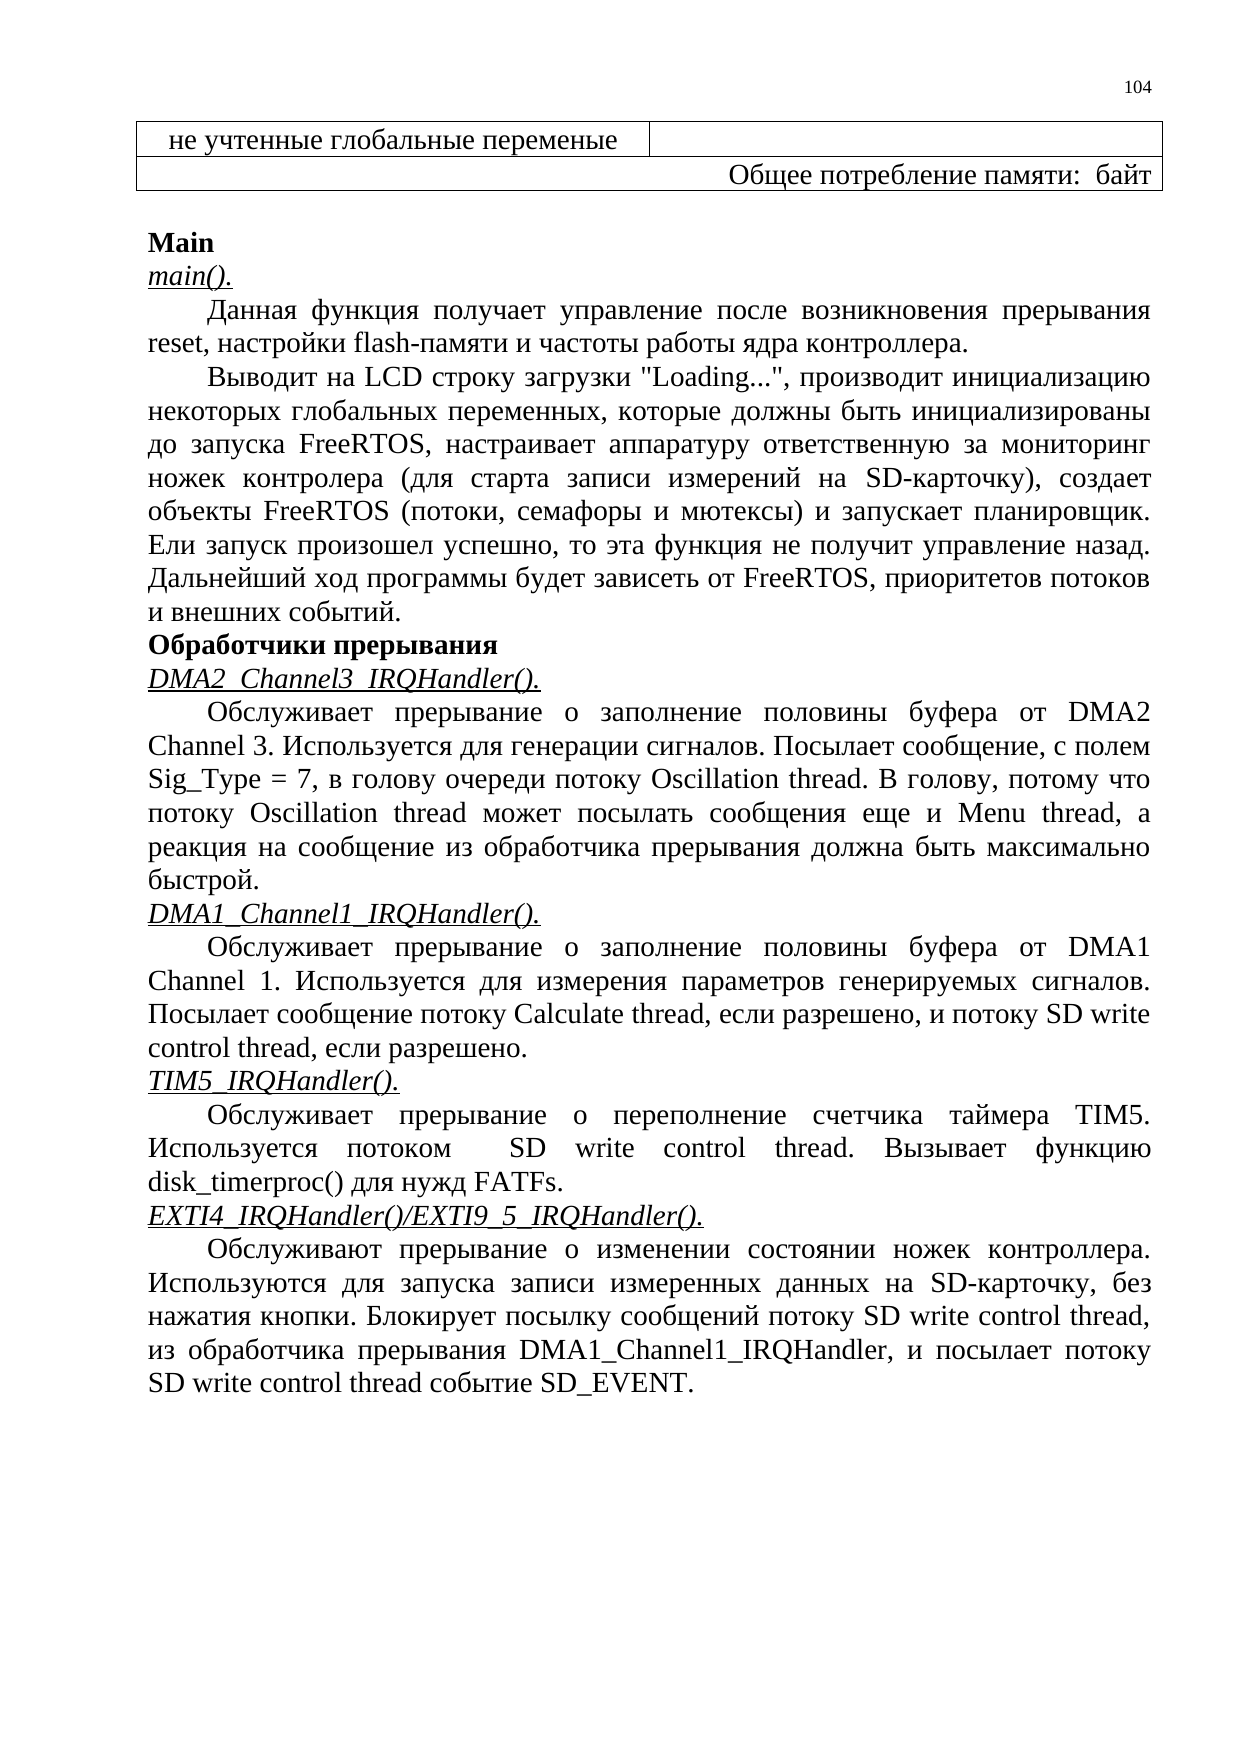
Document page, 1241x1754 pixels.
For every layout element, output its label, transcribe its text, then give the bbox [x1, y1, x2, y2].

text TIM5_IRQHandler(). [148, 1063, 1152, 1097]
text main(). [148, 258, 1152, 292]
text Обработчики прерывания [148, 627, 1152, 661]
text Обслуживает прерывание о заполнение половины буфера от DMA1 Channel 1. Используется для измерения параметров генерируемых сигналов. Посылает сообщение потоку Calculate thread, если разрешено, и потоку SD write control thread, если разрешено. [148, 929, 1152, 1063]
text Обслуживают прерывание о изменении состоянии ножек контроллера. Используются для запуска записи измеренных данных на SD-карточку, без нажатия кнопки. Блокирует посылку сообщений потоку SD write control thread, из обработчика прерывания DMA1_Channel1_IRQHandler, и посылает потоку SD write control thread событие SD_EVENT. [148, 1231, 1152, 1399]
table_cell [650, 122, 1162, 156]
text DMA1_Channel1_IRQHandler(). [148, 896, 1152, 929]
text EXTI4_IRQHandler()/EXTI9_5_IRQHandler(). [148, 1198, 1152, 1231]
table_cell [137, 122, 649, 156]
table_cell Общее потребление памяти: байт [137, 157, 1162, 190]
text Данная функция получает управление после возникновения прерывания reset, настройки flash-памяти и частоты работы ядра контроллера. [148, 292, 1152, 359]
text Выводит на LCD строку загрузки "Loading...", производит инициализацию некоторых глобальных переменных, которые должны быть инициализированы до запуска FreeRTOS, настраивает аппаратуру ответственную за мониторинг ножек контролера (для старта записи измерений на SD-карточку), создает объекты FreeRTOS (потоки, семафоры и мютексы) и запускает планировщик. Ели запуск произошел успешно, то эта функция не получит управление назад. Дальнейший ход программы будет зависеть от FreeRTOS, приоритетов потоков и внешних событий. [148, 359, 1152, 627]
text Обслуживает прерывание о заполнение половины буфера от DMA2 Channel 3. Используется для генерации сигналов. Посылает сообщение, с полем Sig_Type = 7, в голову очереди потоку Oscillation thread. В голову, потому что потоку Oscillation thread может посылать сообщения еще и Menu thread, а реакция на сообщение из обработчика прерывания должна быть максимально быстрой. [148, 694, 1152, 896]
text DMA2_Channel3_IRQHandler(). [148, 661, 1152, 694]
text Main [148, 225, 1152, 258]
text Обслуживает прерывание о переполнение счетчика таймера TIM5. Используется потоком SD write control thread. Вызывает функцию disk_timerproc() для нужд FATFs. [148, 1097, 1152, 1198]
